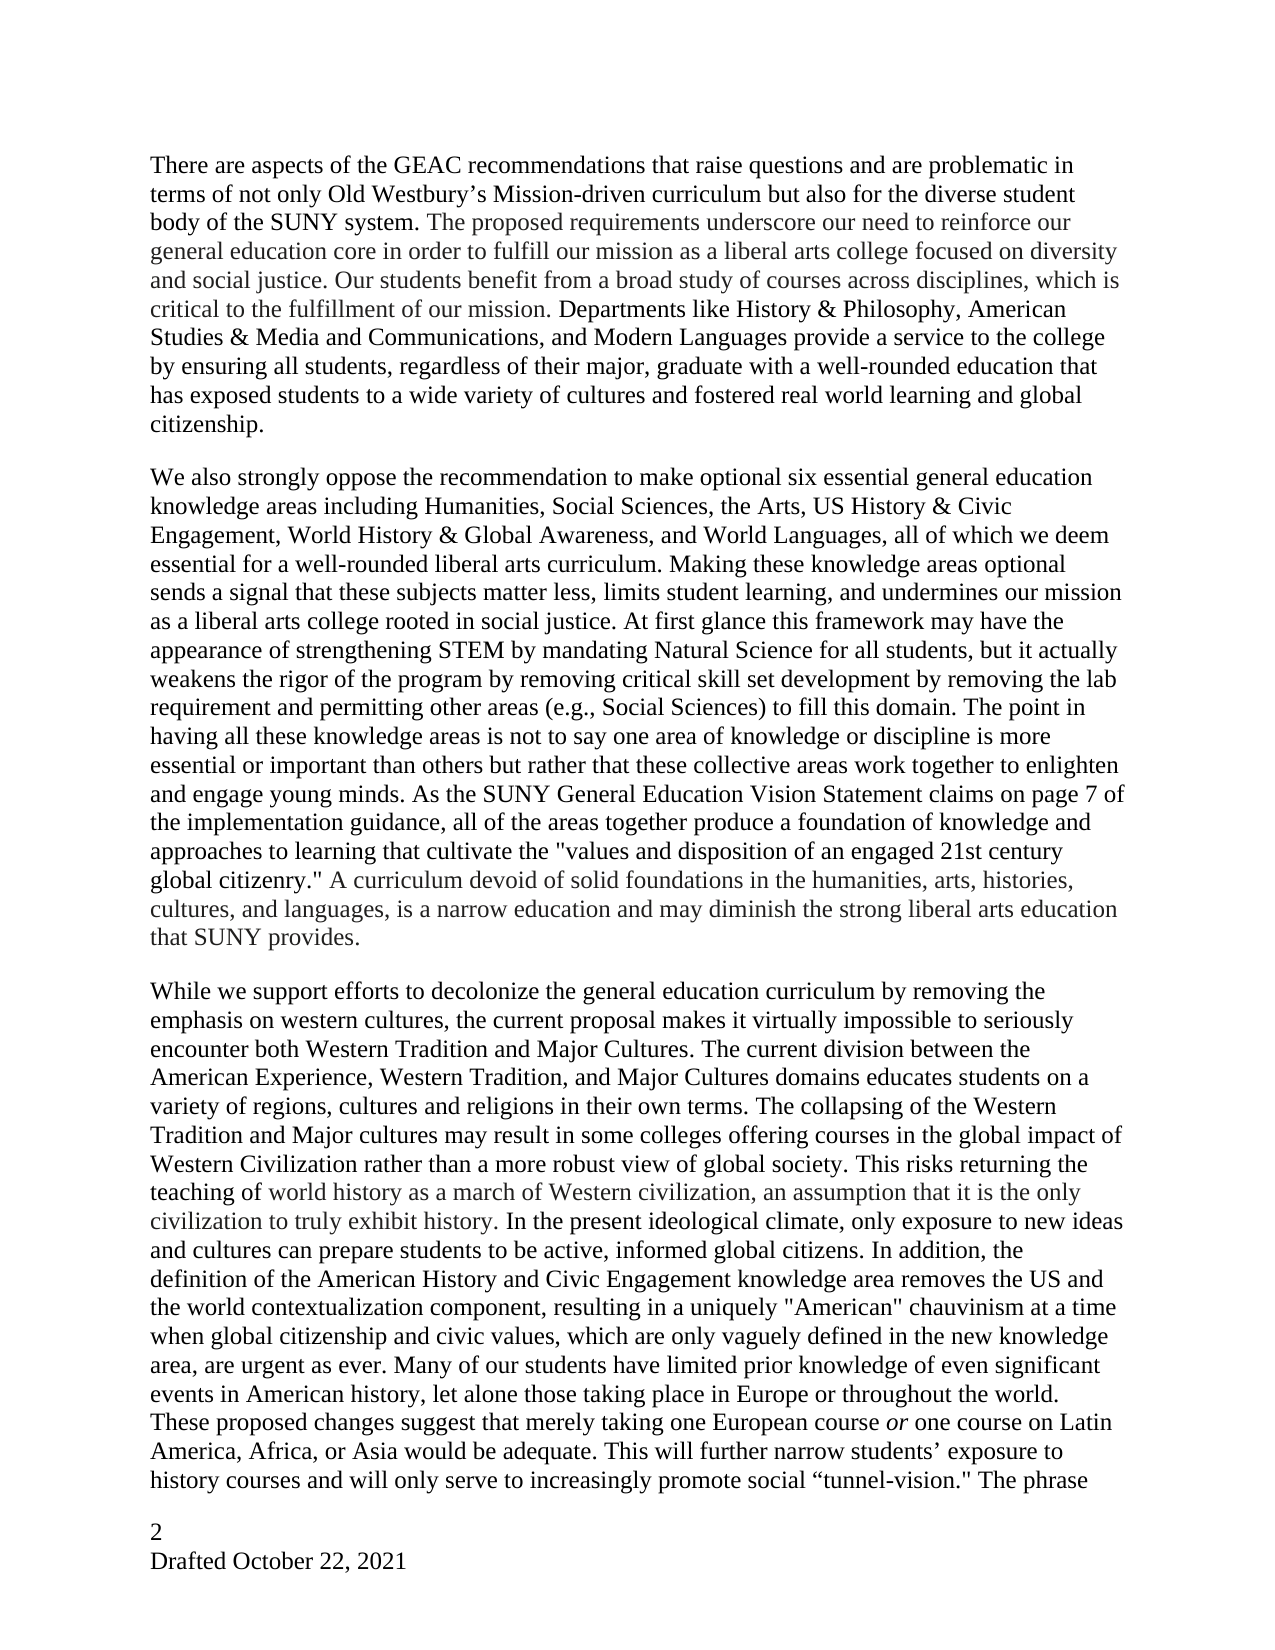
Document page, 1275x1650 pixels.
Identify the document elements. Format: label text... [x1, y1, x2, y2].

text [150, 976, 1125, 1494]
text There are aspects of the GEAC recommendations that raise questions and are problematic in terms of not only Old Westbury’s Mission-driven curriculum but also for the diverse student body of the SUNY system. The proposed requirements underscore our need to reinforce our general education core in order to fulfill our mission as a liberal arts college focused on diversity and social justice. Our students benefit from a broad study of courses across disciplines, which is critical to the fulfillment of our mission. Departments like History & Philosophy, American Studies & Media and Communications, and Modern Languages provide a service to the college by ensuring all students, regardless of their major, graduate with a well-rounded education that has exposed students to a wide variety of cultures and fostered real world learning and global citizenship. [150, 150, 1125, 437]
text We also strongly oppose the recommendation to make optional six essential general education knowledge areas including Humanities, Social Sciences, the Arts, US History & Civic Engagement, World History & Global Awareness, and World Languages, all of which we deem essential for a well-rounded liberal arts curriculum. Making these knowledge areas optional sends a signal that these subjects matter less, limits student learning, and undermines our mission as a liberal arts college rooted in social justice. At first glance this framework may have the appearance of strengthening STEM by mandating Natural Science for all students, but it actually weakens the rigor of the program by removing critical skill set development by removing the lab requirement and permitting other areas (e.g., Social Sciences) to fill this domain. The point in having all these knowledge areas is not to say one area of knowledge or discipline is more essential or important than others but rather that these collective areas work together to enlighten and engage young minds. As the SUNY General Education Vision Statement claims on page 7 of the implementation guidance, all of the areas together produce a foundation of knowledge and approaches to learning that cultivate the "values and disposition of an engaged 21st century global citizenry." A curriculum devoid of solid foundations in the humanities, arts, histories, cultures, and languages, is a narrow education and may diminish the strong liberal arts education that SUNY provides. [150, 462, 1125, 951]
